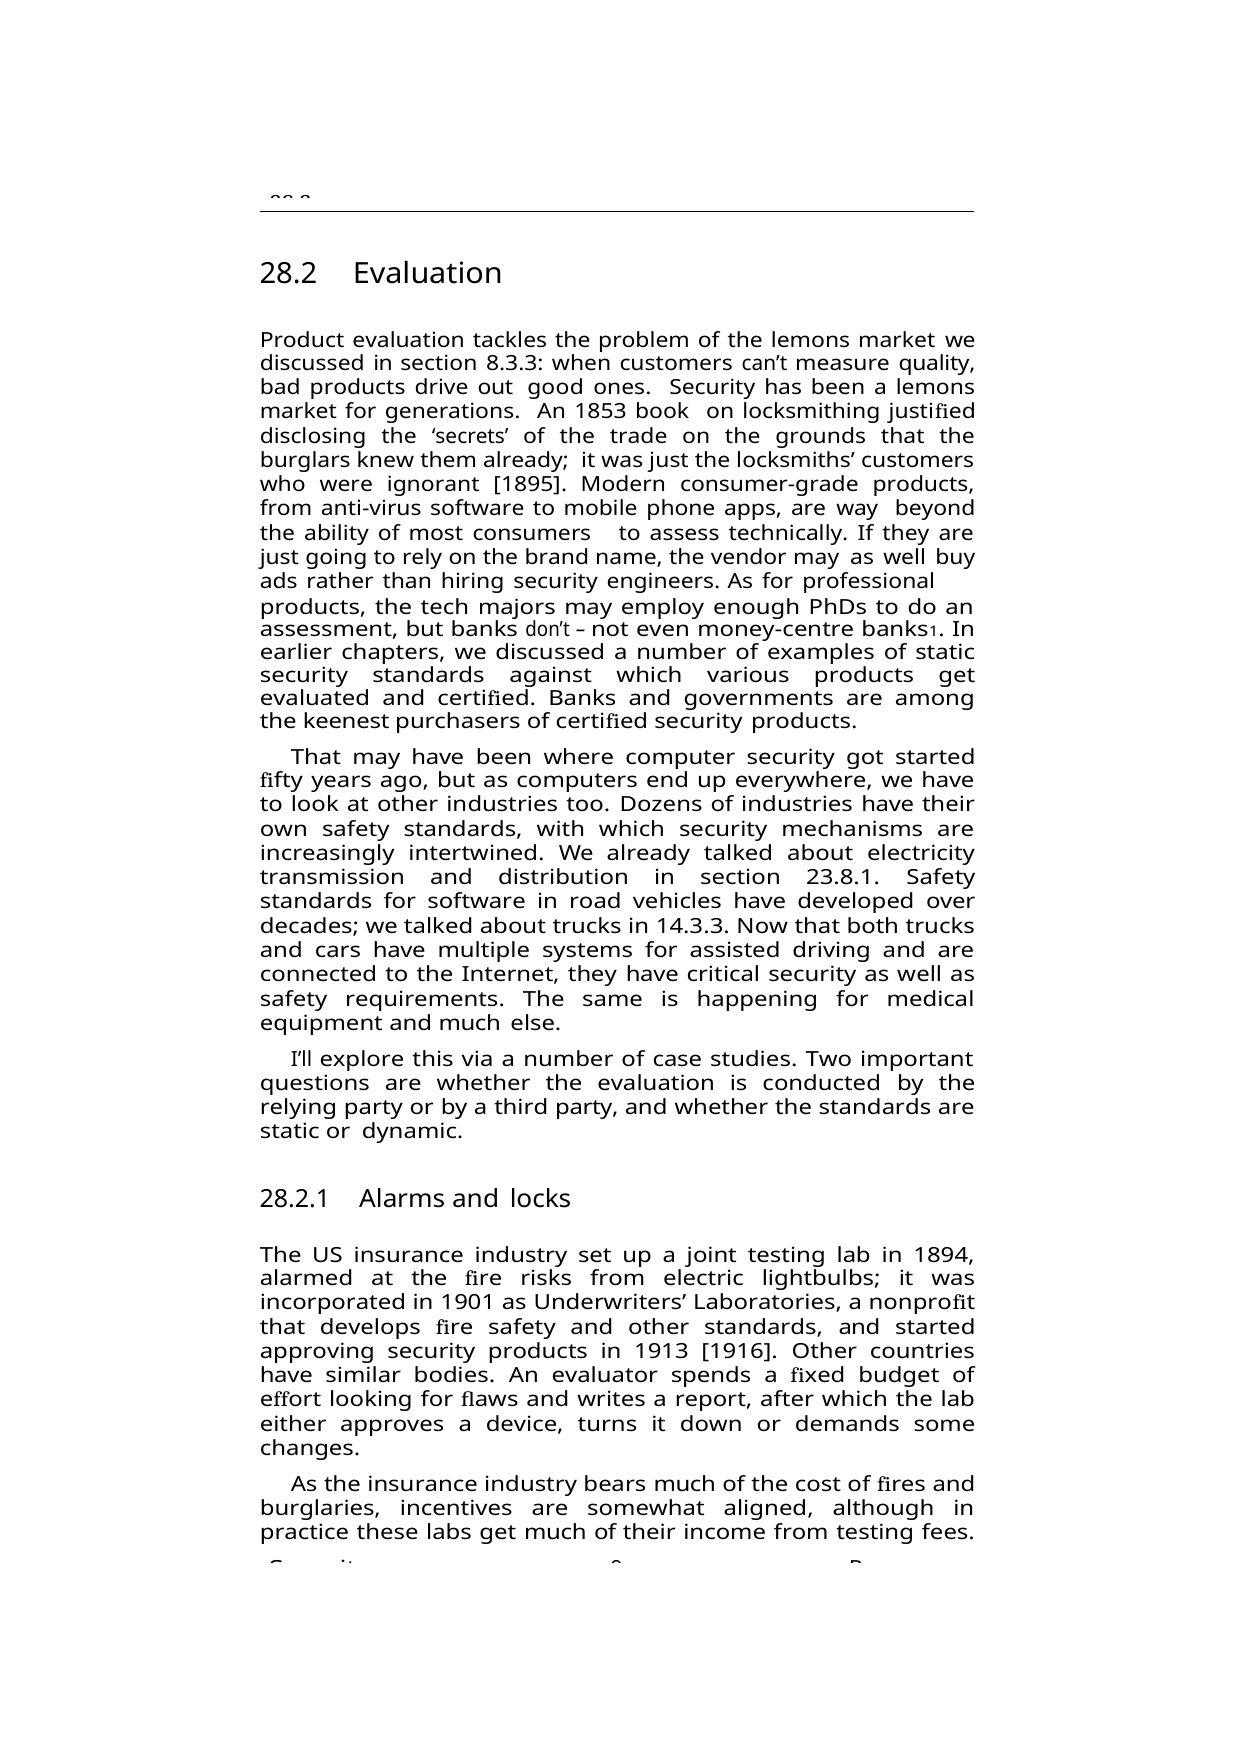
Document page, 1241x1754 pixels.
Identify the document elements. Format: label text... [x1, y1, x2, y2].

text The US insurance industry set up a joint testing lab in 1894, alarmed at the fire risks from electric lightbulbs; it was incorporated in 1901 as Underwriters’ Laboratories, a nonprofit that develops fire safety and other standards, and started approving security products in 1913 [1916]. Other countries have similar bodies. An evaluator spends a fixed budget of effort looking for ﬂaws and writes a report, after which the lab either approves a device, turns it down or demands some changes. [259, 1243, 975, 1462]
subtitle Evaluation [259, 252, 1065, 292]
text That may have been where computer security got started fifty years ago, but as computers end up everywhere, we have to look at other industries too. Dozens of industries have their own safety standards, with which security mechanisms are increasingly intertwined. We already talked about electricity transmission and distribution in section 23.8.1. Safety standards for software in road vehicles have developed over decades; we talked about trucks in 14.3.3. Now that both trucks and cars have multiple systems for assisted driving and are connected to the Internet, they have critical security as well as safety requirements. The same is happening for medical equipment and much else. [259, 745, 975, 1036]
subtitle Alarms and locks [259, 1180, 1065, 1214]
text I’ll explore this via a number of case studies. Two important questions are whether the evaluation is conducted by the relying party or by a third party, and whether the standards are static or dynamic. [259, 1048, 975, 1144]
text products, the tech majors may employ enough PhDs to do an assessment, but banks don’t – not even money-centre banks1. In earlier chapters, we discussed a number of examples of static security standards against which various products get evaluated and certified. Banks and governments are among the keenest purchasers of certified security products. [259, 596, 975, 735]
text Product evaluation tackles the problem of the lemons market we discussed in section 8.3.3: when customers can’t measure quality, bad products drive out good ones. Security has been a lemons market for generations. An 1853 book on locksmithing justified disclosing the ‘secrets’ of the trade on the grounds that the burglars knew them already; it was just the locksmiths’ customers who were ignorant [1895]. Modern consumer-grade products, from anti-virus software to mobile phone apps, are way beyond the ability of most consumers to assess technically. If they are just going to rely on the brand name, the vendor may as well buy ads rather than hiring security engineers. As for professional [259, 328, 975, 595]
